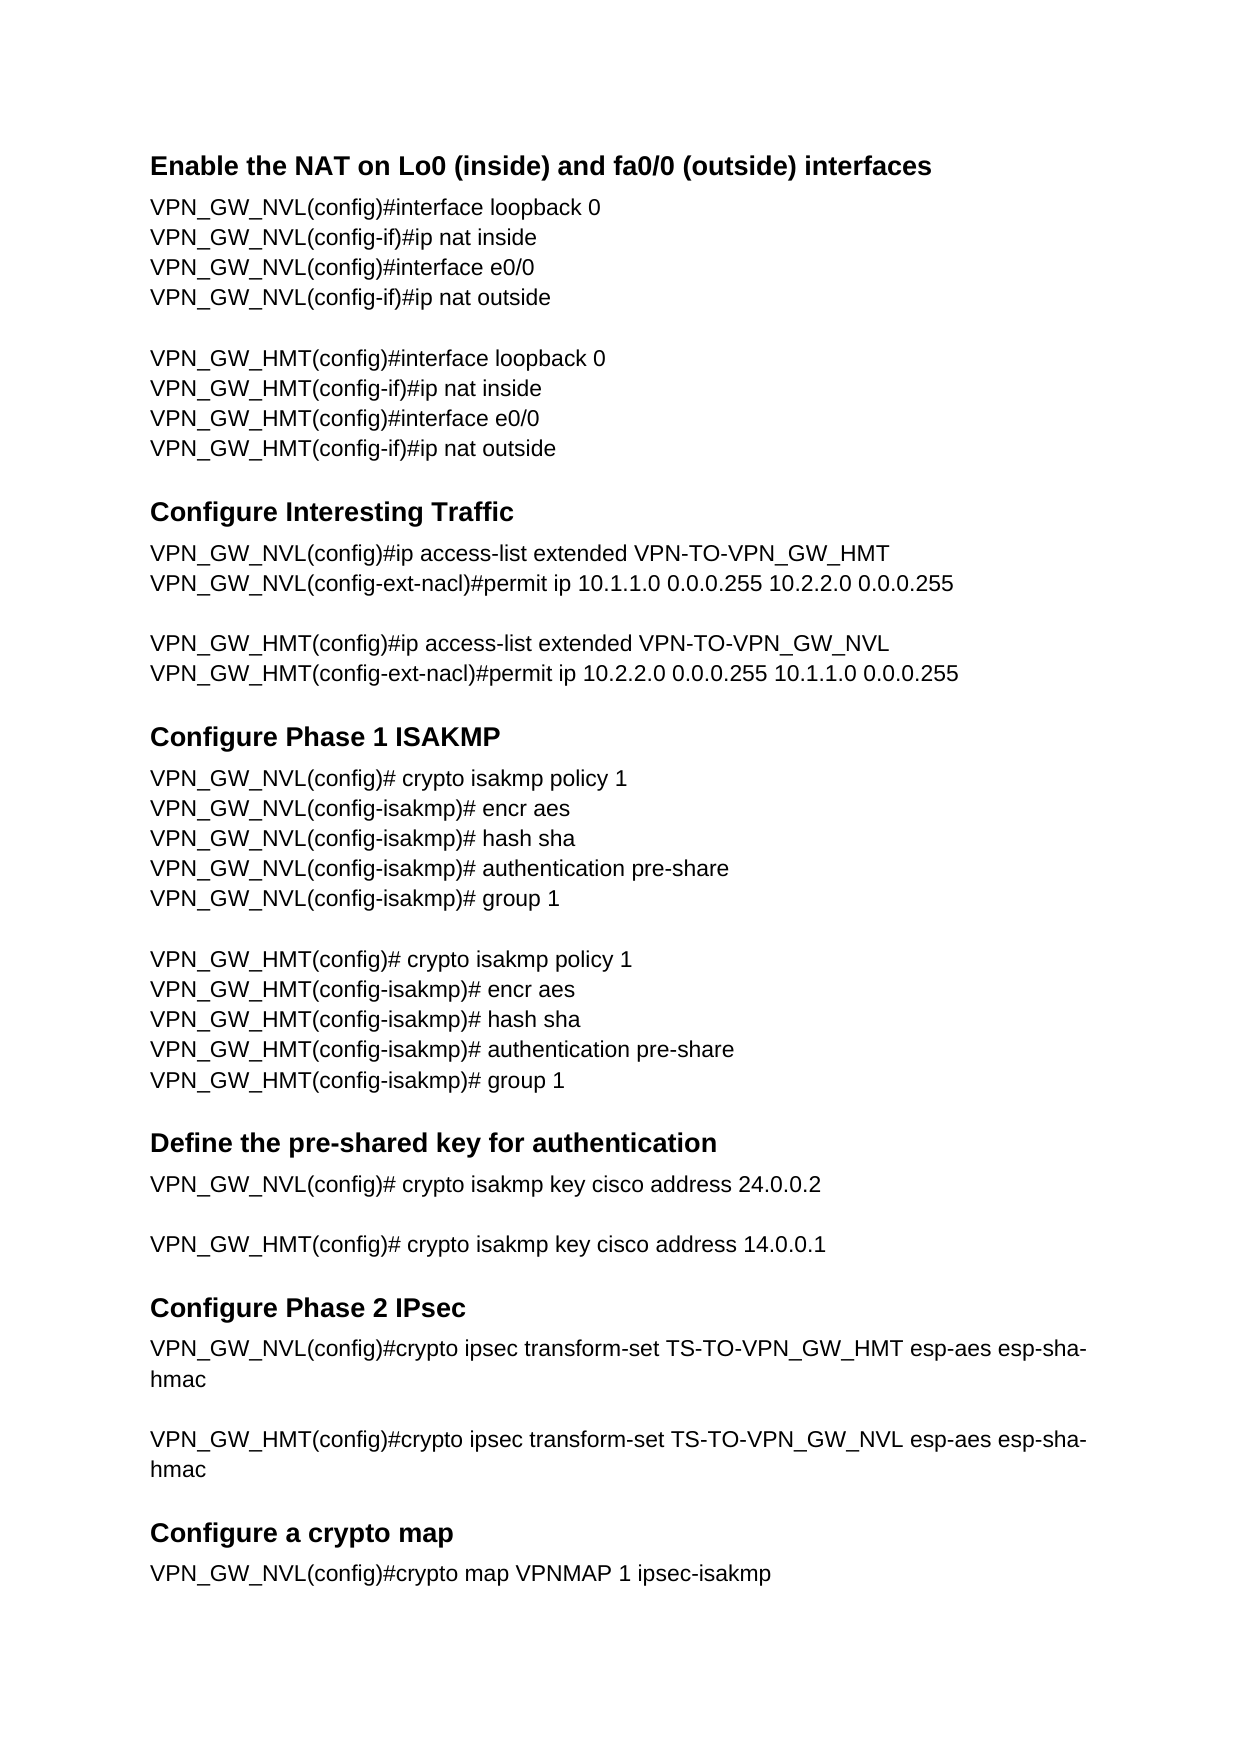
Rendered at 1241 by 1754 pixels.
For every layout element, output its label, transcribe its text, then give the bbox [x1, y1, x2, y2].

text VPN_GW_HMT(config)# crypto isakmp policy 1 [150, 946, 1090, 972]
text VPN_GW_NVL(config-isakmp)# encr aes [150, 795, 1090, 821]
subtitle Define the pre-shared key for authentication [150, 1127, 1090, 1158]
text VPN_GW_NVL(config-ext-nacl)#permit ip 10.1.1.0 0.0.0.255 10.2.2.0 0.0.0.255 [150, 570, 1090, 596]
text VPN_GW_NVL(config)# crypto isakmp key cisco address 24.0.0.2 [150, 1171, 1090, 1197]
text VPN_GW_HMT(config-ext-nacl)#permit ip 10.2.2.0 0.0.0.255 10.1.1.0 0.0.0.255 [150, 660, 1090, 687]
text VPN_GW_HMT(config-isakmp)# group 1 [150, 1067, 1090, 1093]
text VPN_GW_NVL(config-isakmp)# authentication pre-share [150, 855, 1090, 882]
subtitle Configure Interesting Traffic [150, 496, 1090, 527]
text VPN_GW_HMT(config-isakmp)# encr aes [150, 976, 1090, 1002]
text VPN_GW_NVL(config)#crypto map VPNMAP 1 ipsec-isakmp [150, 1560, 1090, 1587]
subtitle Enable the NAT on Lo0 (inside) and fa0/0 (outside) interfaces [150, 150, 1090, 181]
text VPN_GW_HMT(config-isakmp)# authentication pre-share [150, 1036, 1090, 1063]
subtitle Configure a crypto map [150, 1517, 1090, 1548]
text VPN_GW_NVL(config-isakmp)# group 1 [150, 885, 1090, 912]
text VPN_GW_HMT(config)#interface e0/0 [150, 405, 1090, 432]
text VPN_GW_NVL(config-if)#ip nat inside [150, 224, 1090, 250]
text VPN_GW_HMT(config-if)#ip nat outside [150, 435, 1090, 462]
subtitle Configure Phase 2 IPsec [150, 1292, 1090, 1323]
text VPN_GW_NVL(config)#ip access-list extended VPN-TO-VPN_GW_HMT [150, 539, 1090, 566]
text VPN_GW_HMT(config)#interface loopback 0 [150, 345, 1090, 371]
text VPN_GW_NVL(config-if)#ip nat outside [150, 284, 1090, 311]
text VPN_GW_NVL(config)#crypto ipsec transform-set TS-TO-VPN_GW_HMT esp-aes esp-sha-hmac [150, 1335, 1090, 1392]
text VPN_GW_HMT(config)#crypto ipsec transform-set TS-TO-VPN_GW_NVL esp-aes esp-sha-hmac [150, 1426, 1090, 1483]
subtitle Configure Phase 1 ISAKMP [150, 721, 1090, 752]
text VPN_GW_NVL(config-isakmp)# hash sha [150, 825, 1090, 851]
text VPN_GW_HMT(config)# crypto isakmp key cisco address 14.0.0.1 [150, 1231, 1090, 1258]
text VPN_GW_NVL(config)#interface e0/0 [150, 254, 1090, 281]
text VPN_GW_NVL(config)#interface loopback 0 [150, 194, 1090, 220]
text VPN_GW_NVL(config)# crypto isakmp policy 1 [150, 764, 1090, 791]
text VPN_GW_HMT(config-if)#ip nat inside [150, 375, 1090, 401]
text VPN_GW_HMT(config-isakmp)# hash sha [150, 1006, 1090, 1033]
text VPN_GW_HMT(config)#ip access-list extended VPN-TO-VPN_GW_NVL [150, 630, 1090, 657]
